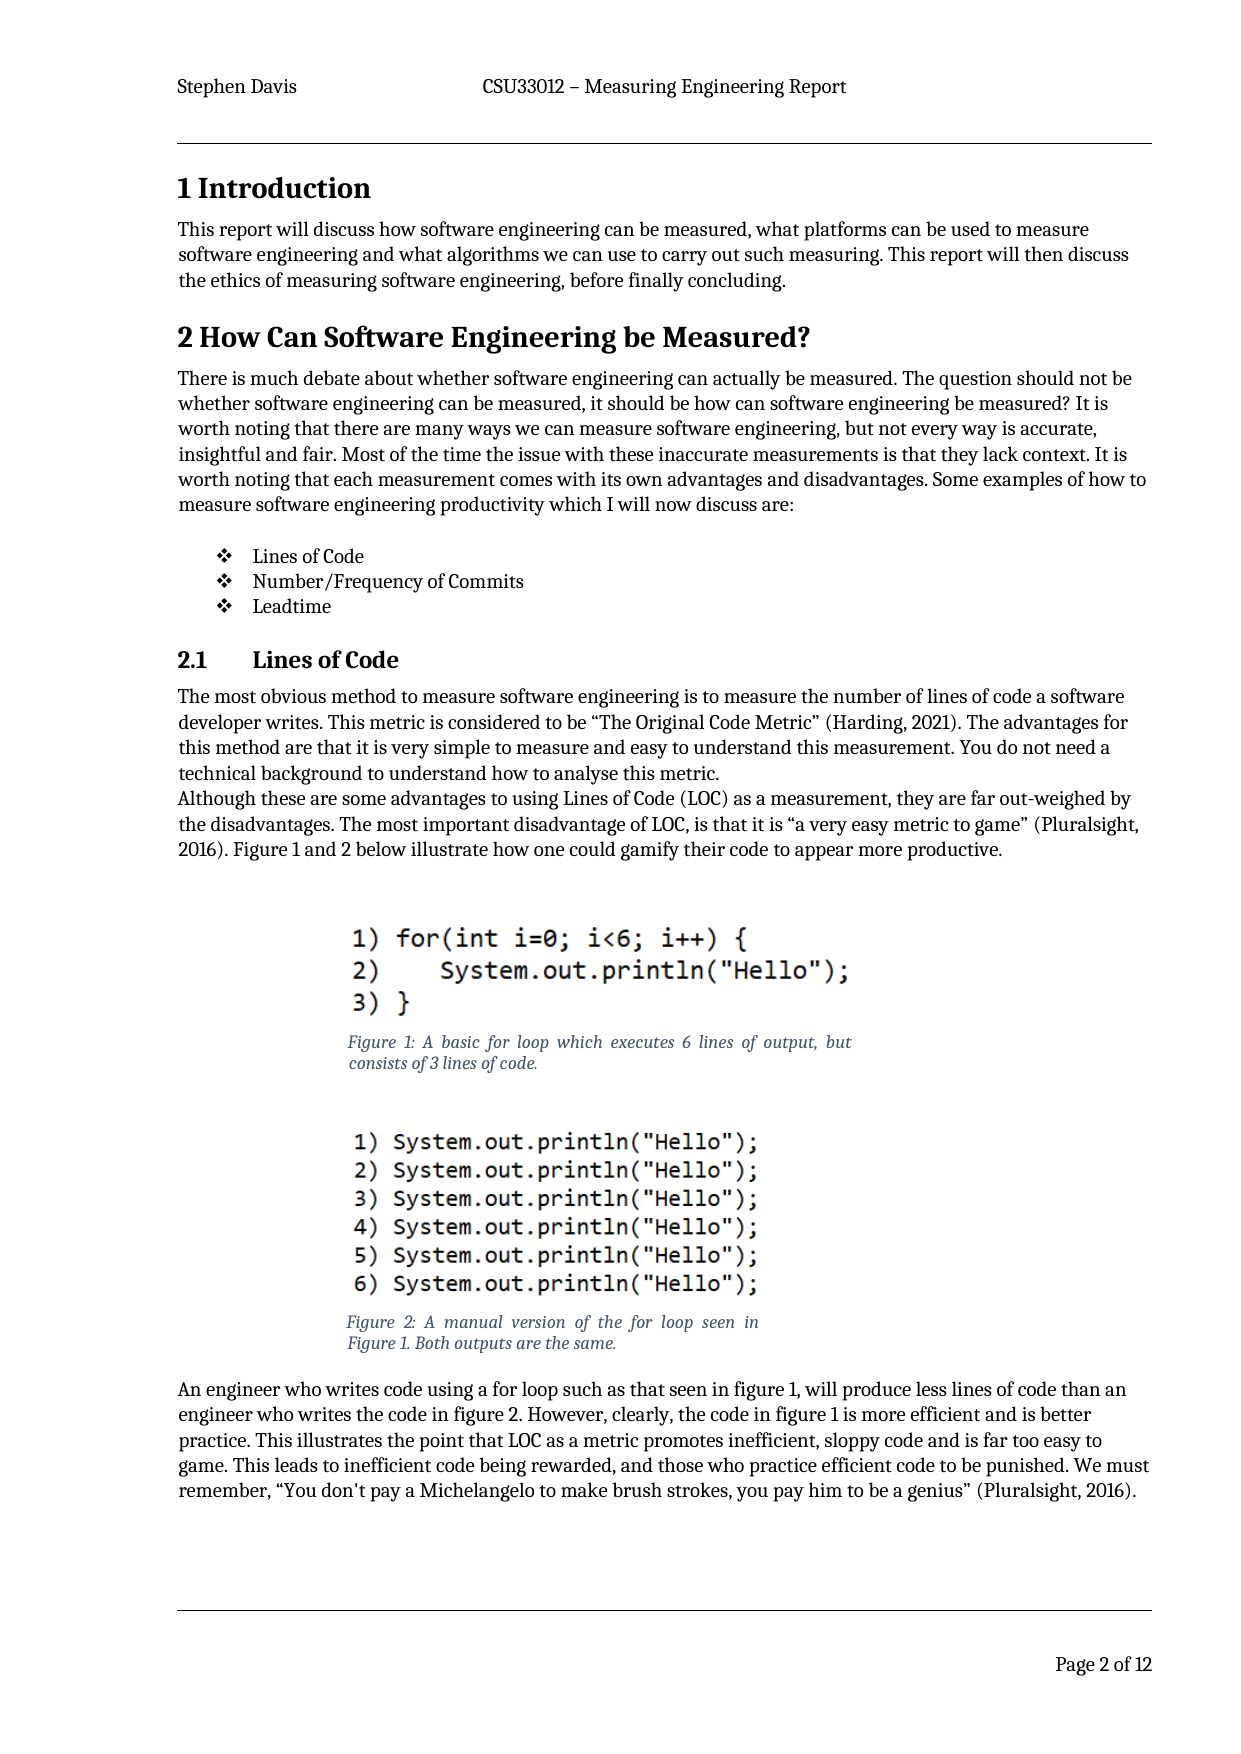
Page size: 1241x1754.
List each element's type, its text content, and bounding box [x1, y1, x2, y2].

text The most obvious method to measure software engineering is to measure the number of lines of code a software developer writes. This metric is considered to be “The Original Code Metric” . The advantages for this method are that it is very simple to measure and easy to understand this measurement. You do not need a technical background to understand how to analyse this metric. [177, 685, 1152, 785]
picture [346, 1121, 759, 1299]
subtitle Lines of Code [177, 646, 1152, 675]
list Lines of Code [215, 544, 1152, 568]
subtitle How Can Software Engineering be Measured? [177, 320, 1152, 355]
text Although these are some advantages to using Lines of Code (LOC) as a measurement, they are far out-weighed by the disadvantages. The most important disadvantage of LOC, is that it is “a very easy metric to game” . Figure 1 and 2 below illustrate how one could gamify their code to appear more productive. [177, 787, 1152, 861]
text There is much debate about whether software engineering can actually be measured. The question should not be whether software engineering can be measured, it should be how can software engineering be measured? It is worth noting that there are many ways we can measure software engineering, but not every way is accurate, insightful and fair. Most of the time the issue with these inaccurate measurements is that they lack context. It is worth noting that each measurement comes with its own advantages and disadvantages. Some examples of how to measure software engineering productivity which I will now discuss are: [177, 366, 1152, 517]
text An engineer who writes code using a for loop such as that seen in figure 1, will produce less lines of code than an engineer who writes the code in figure 2. However, clearly, the code in figure 1 is more efficient and is better practice. This illustrates the point that LOC as a metric promotes inefficient, sloppy code and is far too easy to game. This leads to inefficient code being rewarded, and those who practice efficient code to be punished. We must remember, “You don't pay a Michelangelo to make brush strokes, you pay him to be a genius” . [177, 1378, 1152, 1503]
list Leadtime [215, 595, 1152, 619]
list Number/Frequency of Commits [215, 569, 1152, 593]
picture [347, 915, 851, 1019]
text This report will discuss how software engineering can be measured, what platforms can be used to measure software engineering and what algorithms we can use to carry out such measuring. This report will then discuss the ethics of measuring software engineering, before finally concluding. [177, 218, 1152, 292]
subtitle Introduction [177, 171, 1152, 206]
